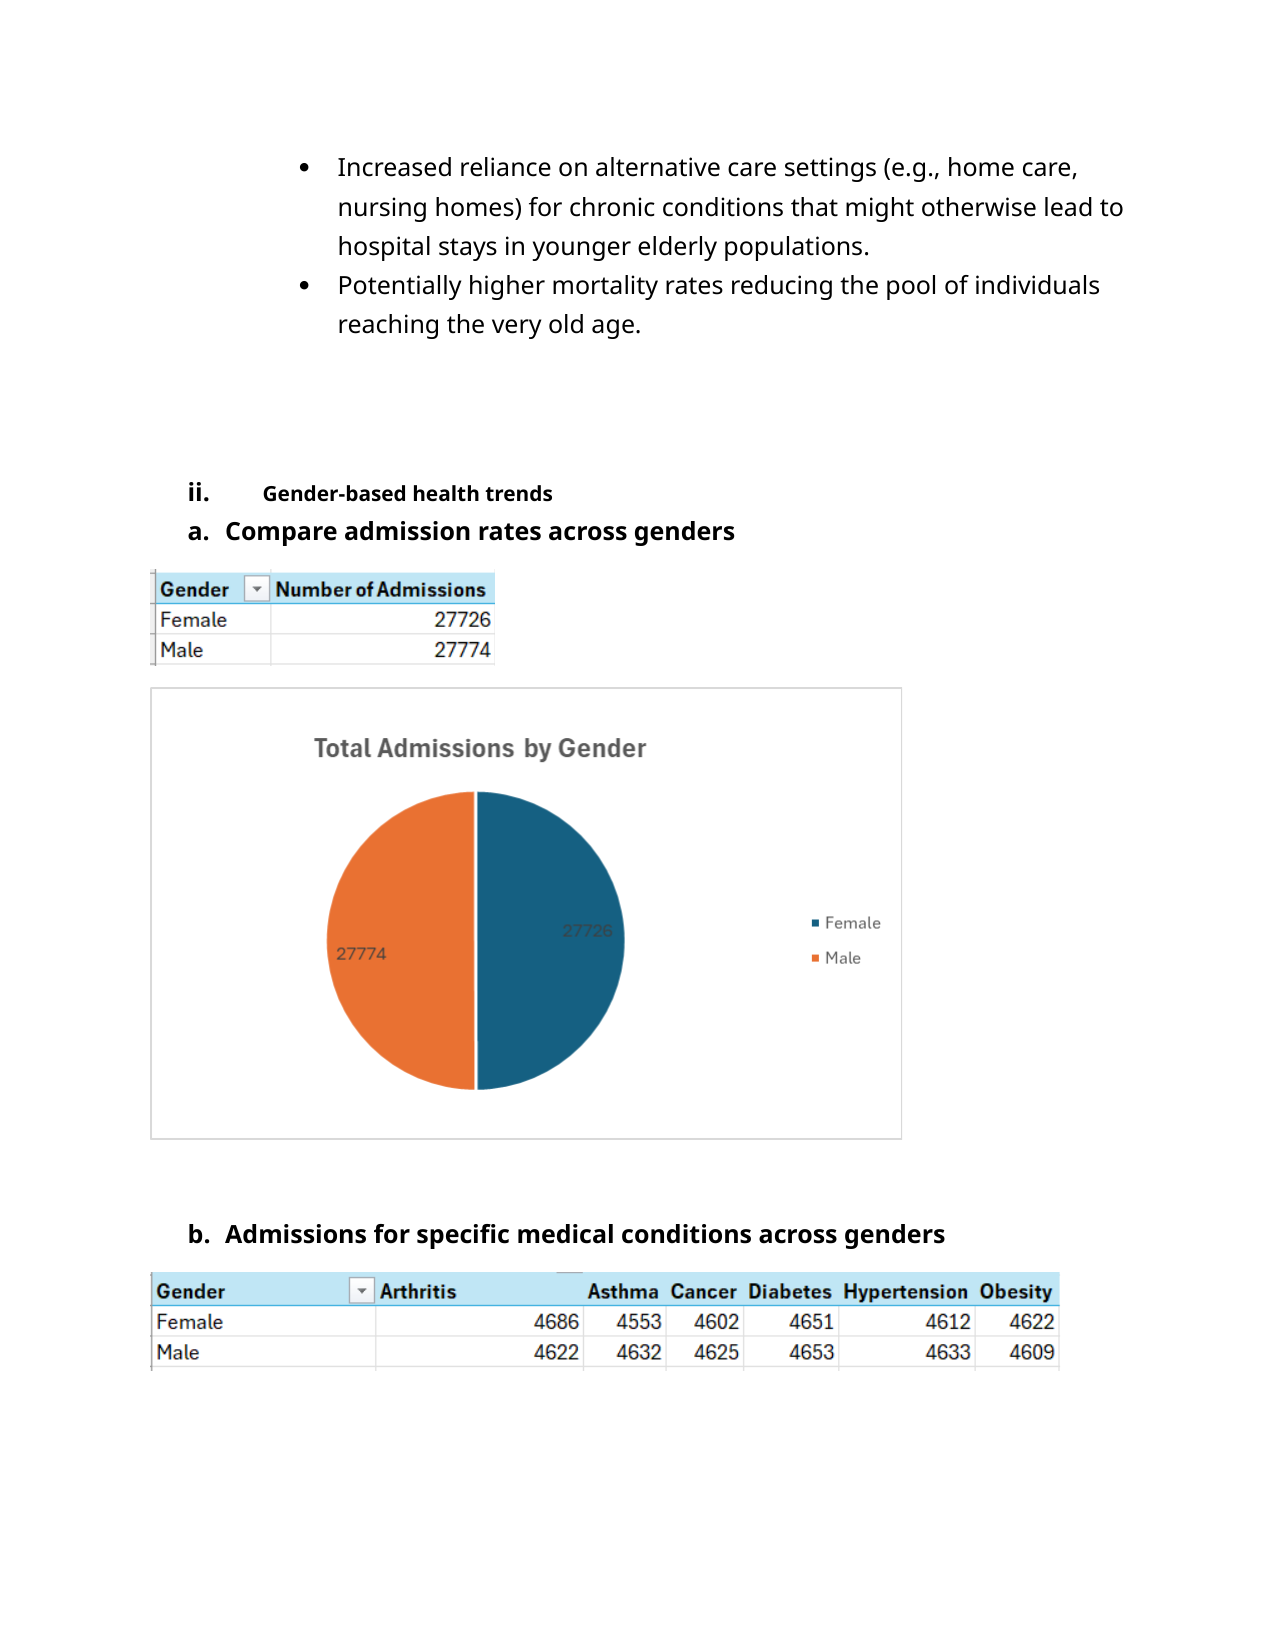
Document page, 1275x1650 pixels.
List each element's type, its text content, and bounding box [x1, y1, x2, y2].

picture [150, 687, 903, 1140]
list Admissions for specific medical conditions across genders [187, 1217, 1125, 1251]
picture [150, 1272, 1060, 1371]
list Gender-based health trends [187, 474, 1125, 508]
list Increased reliance on alternative care settings (e.g., home care, nursing homes) for chronic conditions that might otherwise lead to hospital stays in younger elderly populations. [300, 150, 1125, 262]
picture [150, 569, 495, 666]
list Potentially higher mortality rates reducing the pool of individuals reaching the very old age. [300, 267, 1125, 341]
list Compare admission rates across genders [187, 513, 1125, 547]
